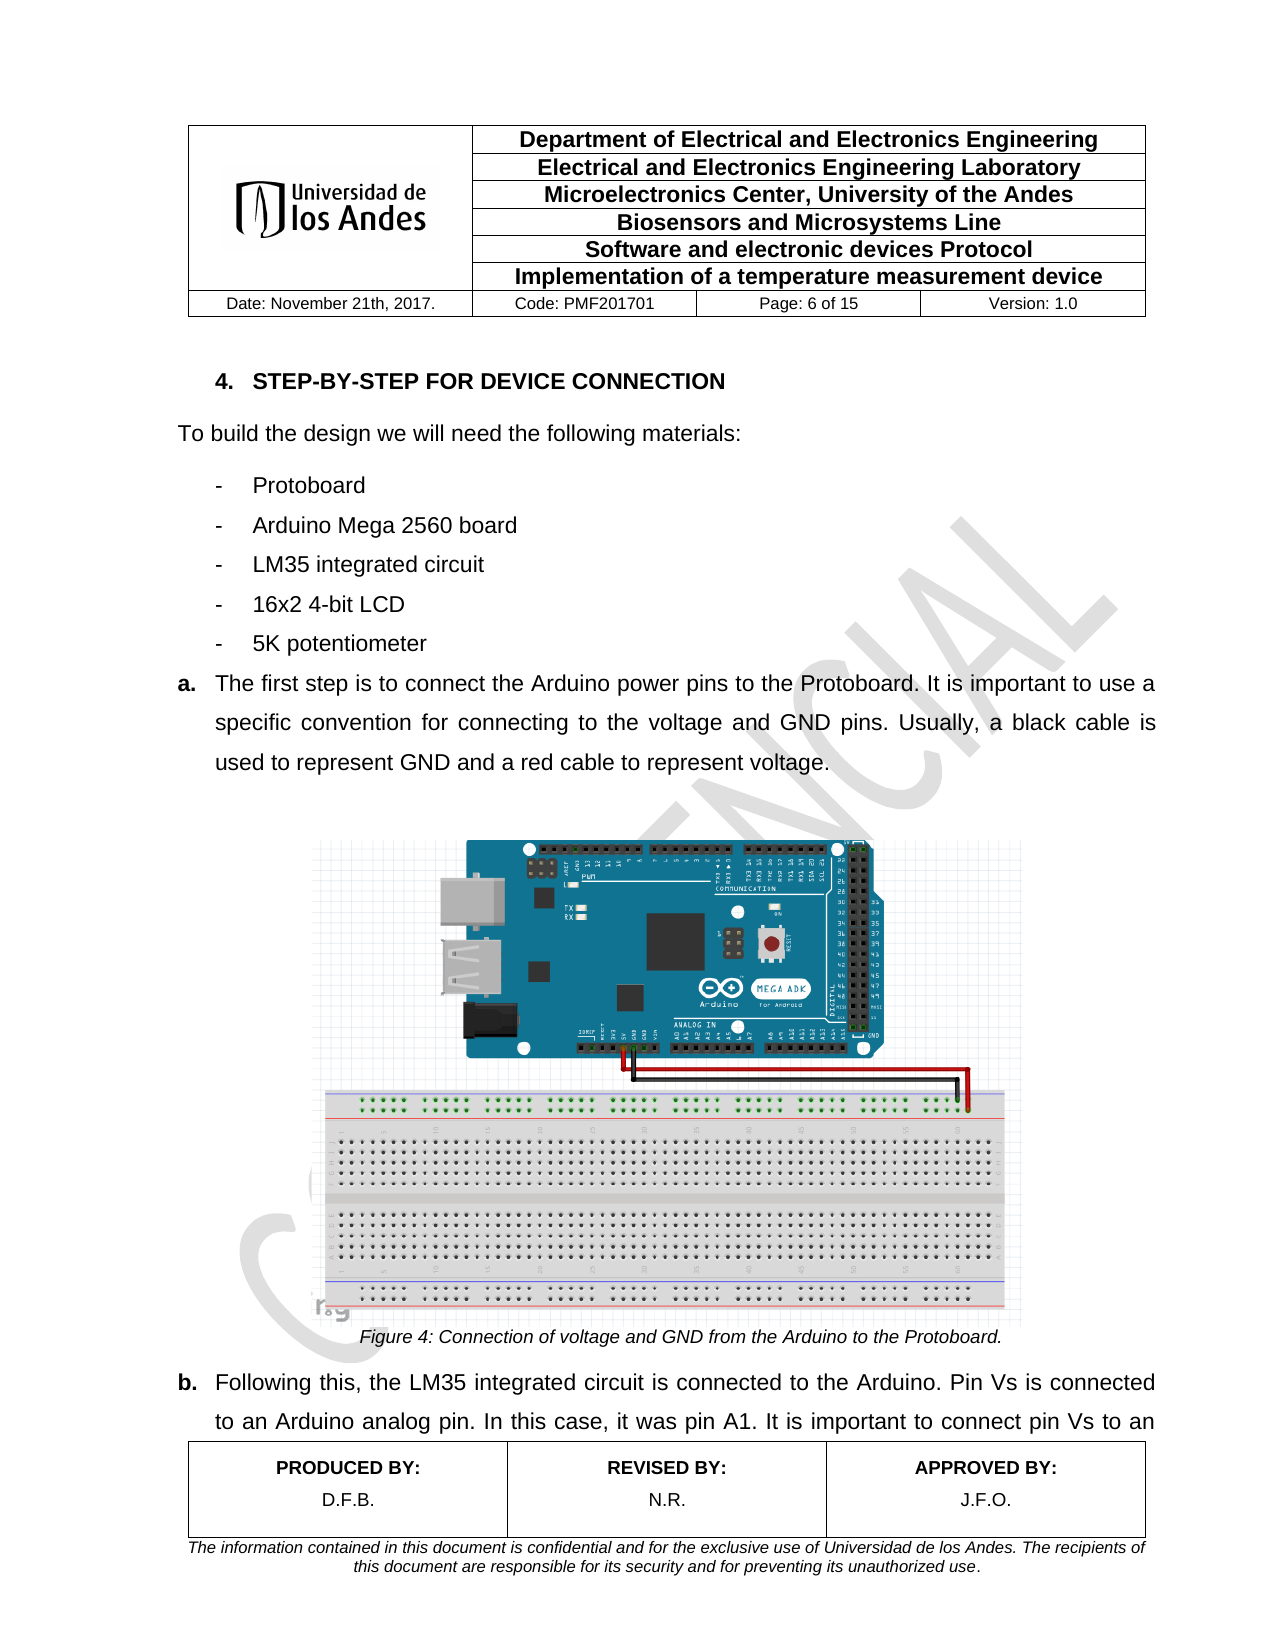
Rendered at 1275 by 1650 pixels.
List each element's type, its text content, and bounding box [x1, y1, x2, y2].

list LM35 integrated circuit [215, 551, 1157, 578]
picture [311, 840, 1023, 1327]
text To build the design we will need the following materials: [177, 420, 1157, 447]
list Arduino Mega 2560 board [215, 512, 1157, 538]
subtitle STEP-BY-STEP FOR DEVICE CONNECTION [215, 368, 1157, 395]
list 5K potentiometer [215, 630, 1157, 657]
list 16x2 4-bit LCD [215, 591, 1157, 617]
list Protoboard [215, 472, 1157, 499]
list The first step is to connect the Arduino power pins to the Protoboard. It is important to use a specific convention for connecting to the voltage and GND pins. Usually, a black cable is used to represent GND and a red cable to represent voltage. [177, 670, 1157, 775]
text Figure 4: Connection of voltage and GND from the Arduino to the Protoboard. [207, 1326, 1157, 1348]
picture [221, 165, 441, 251]
